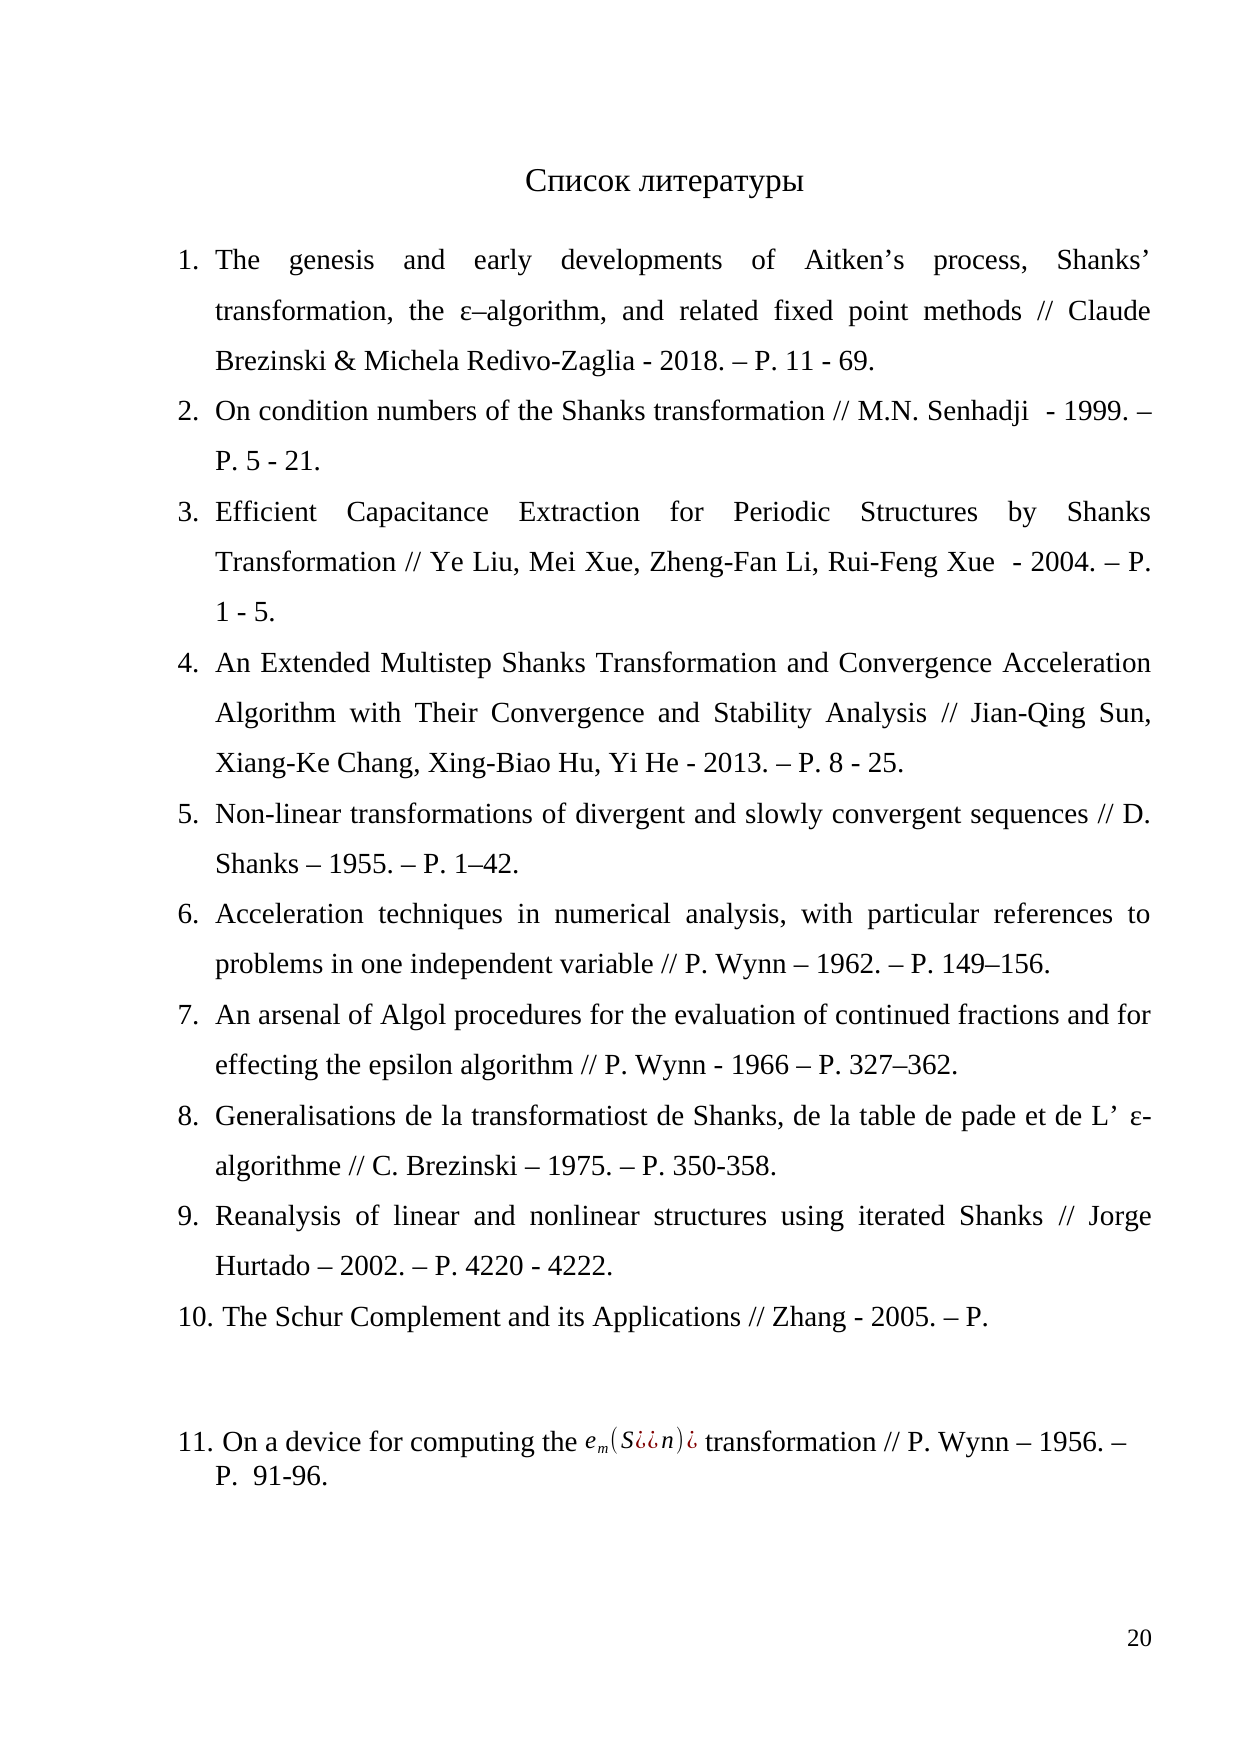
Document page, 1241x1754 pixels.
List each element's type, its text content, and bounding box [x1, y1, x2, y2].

list Efficient Capacitance Extraction for Periodic Structures by Shanks Transformation // Ye Liu, Mei Xue, Zheng-Fan Li, Rui-Feng Xue - 2004. – P. 1 - 5. [177, 494, 1152, 628]
list Reanalysis of linear and nonlinear structures using iterated Shanks // Jorge Hurtado – 2002. – P. 4220 - 4222. [177, 1198, 1152, 1282]
list Generalisations de la transformatiost de Shanks, de la table de pade et de L’ ε-algorithme // C. Brezinski – 1975. – P. 350-358. [177, 1098, 1152, 1181]
list Acceleration techniques in numerical analysis, with particular references to problems in one independent variable // P. Wynn – 1962. – P. 149–156. [177, 896, 1152, 980]
list The genesis and early developments of Aitken’s process, Shanks’ transformation, the ε–algorithm, and related fixed point methods // Claude Brezinski & Michela Redivo-Zaglia - 2018. – P. 11 - 69. [177, 242, 1152, 376]
list The Schur Complement and its Applications // Zhang - 2005. – P. [177, 1299, 1152, 1332]
list On a device for computing the transformation // P. Wynn – 1956. – P. 91-96. [177, 1424, 1152, 1491]
subtitle Список литературы [177, 160, 1152, 198]
list On condition numbers of the Shanks transformation // M.N. Senhadji - 1999. – P. 5 - 21. [177, 393, 1152, 477]
list An Extended Multistep Shanks Transformation and Convergence Acceleration Algorithm with Their Convergence and Stability Analysis // Jian-Qing Sun, Xiang-Ke Chang, Xing-Biao Hu, Yi He - 2013. – P. 8 - 25. [177, 645, 1152, 779]
list An arsenal of Algol procedures for the evaluation of continued fractions and for effecting the epsilon algorithm // P. Wynn - 1966 – P. 327–362. [177, 997, 1152, 1081]
list Non-linear transformations of divergent and slowly convergent sequences // D. Shanks – 1955. – P. 1–42. [177, 796, 1152, 879]
